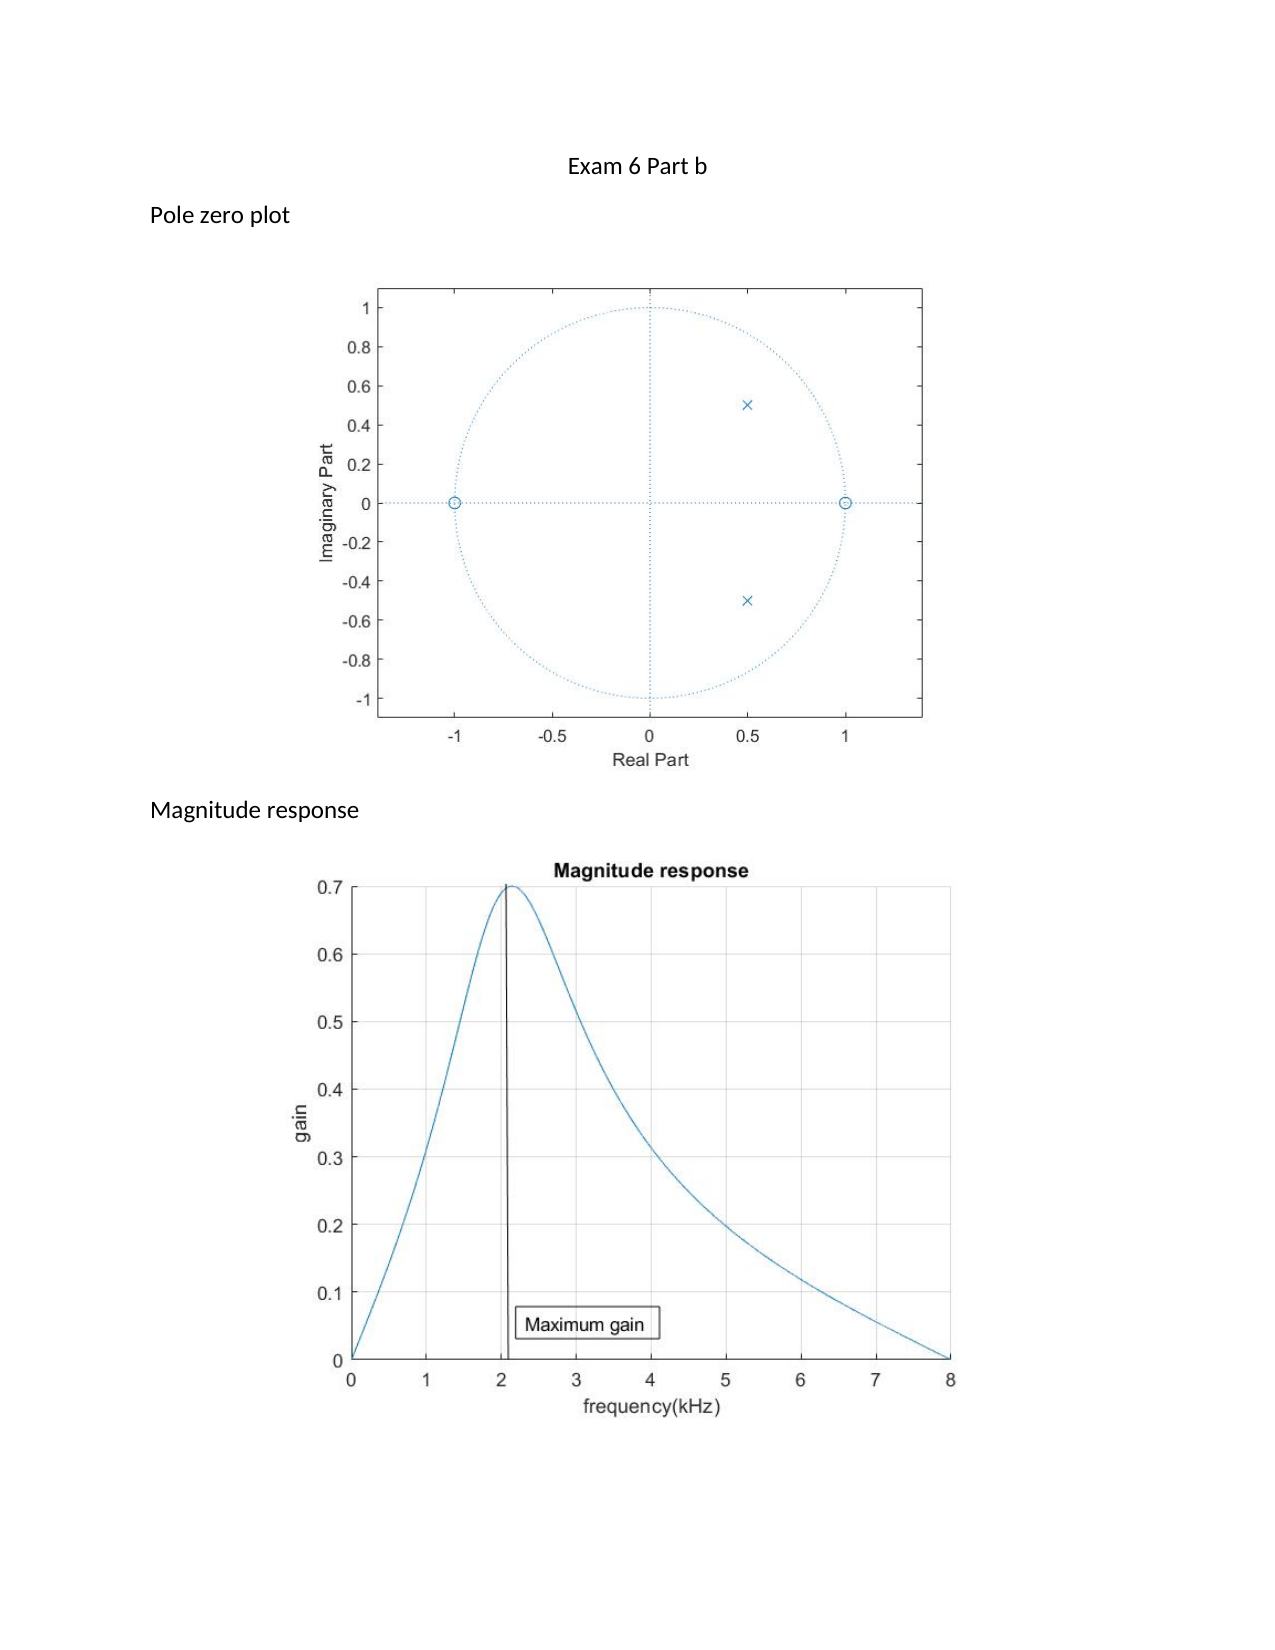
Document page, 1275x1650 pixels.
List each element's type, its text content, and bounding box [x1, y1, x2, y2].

picture [251, 843, 1024, 1424]
picture [286, 249, 989, 776]
text Pole zero plot [150, 199, 1125, 230]
text Exam 6 Part b [150, 150, 1125, 181]
text Magnitude response [150, 794, 1125, 825]
